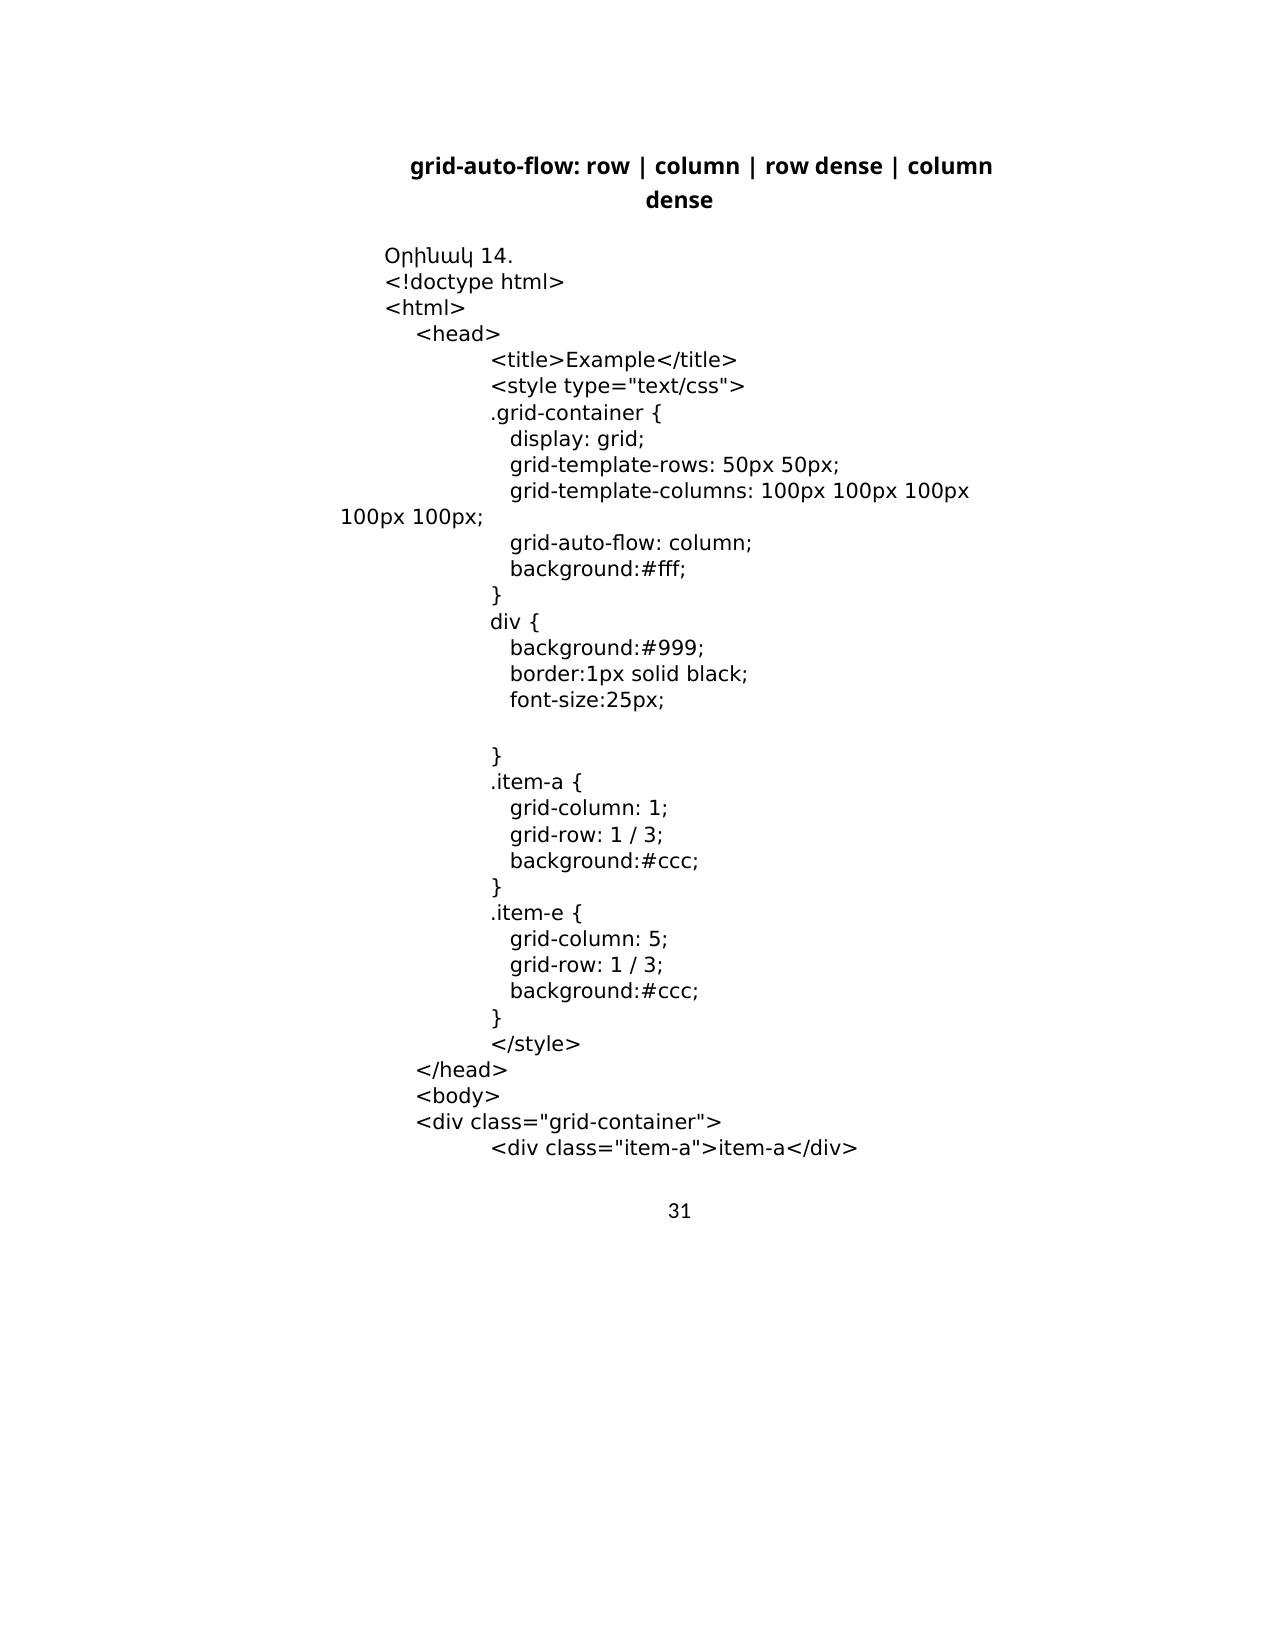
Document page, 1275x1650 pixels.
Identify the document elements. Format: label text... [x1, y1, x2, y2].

text <div class="grid-container"> [340, 1110, 1019, 1134]
text grid-column: 5; [340, 927, 1019, 951]
text background:#ccc; [340, 979, 1019, 1004]
text grid-row: 1 / 3; [340, 953, 1019, 978]
text grid-auto-flow: row | column | row dense | column dense [340, 150, 1019, 215]
text } [340, 744, 1019, 768]
text </style> [340, 1032, 1019, 1056]
text grid-auto-flow: column; [340, 531, 1019, 556]
text grid-row: 1 / 3; [340, 823, 1019, 847]
text <head> [340, 322, 1019, 346]
text grid-template-rows: 50px 50px; [340, 453, 1019, 477]
text Օրինակ 14. [340, 244, 1019, 268]
text <div class="item-a">item-a</div> [340, 1136, 1019, 1161]
text display: grid; [340, 427, 1019, 451]
text } [340, 583, 1019, 608]
text grid-column: 1; [340, 796, 1019, 821]
text background:#ccc; [340, 849, 1019, 873]
text border:1px solid black; [340, 662, 1019, 686]
text </head> [340, 1058, 1019, 1082]
text font-size:25px; [340, 688, 1019, 712]
text background:#999; [340, 636, 1019, 660]
text <title>Example</title> [340, 348, 1019, 372]
text <!doctype html> [340, 270, 1019, 294]
text } [340, 1006, 1019, 1030]
text .item-a { [340, 770, 1019, 794]
text } [340, 875, 1019, 899]
text background:#fff; [340, 557, 1019, 582]
text .grid-container { [340, 401, 1019, 425]
text <html> [340, 296, 1019, 320]
text <style type="text/css"> [340, 374, 1019, 399]
text div { [340, 610, 1019, 634]
text <body> [340, 1084, 1019, 1108]
text grid-template-columns: 100px 100px 100px 100px 100px; [340, 479, 1019, 529]
text .item-e { [340, 901, 1019, 925]
